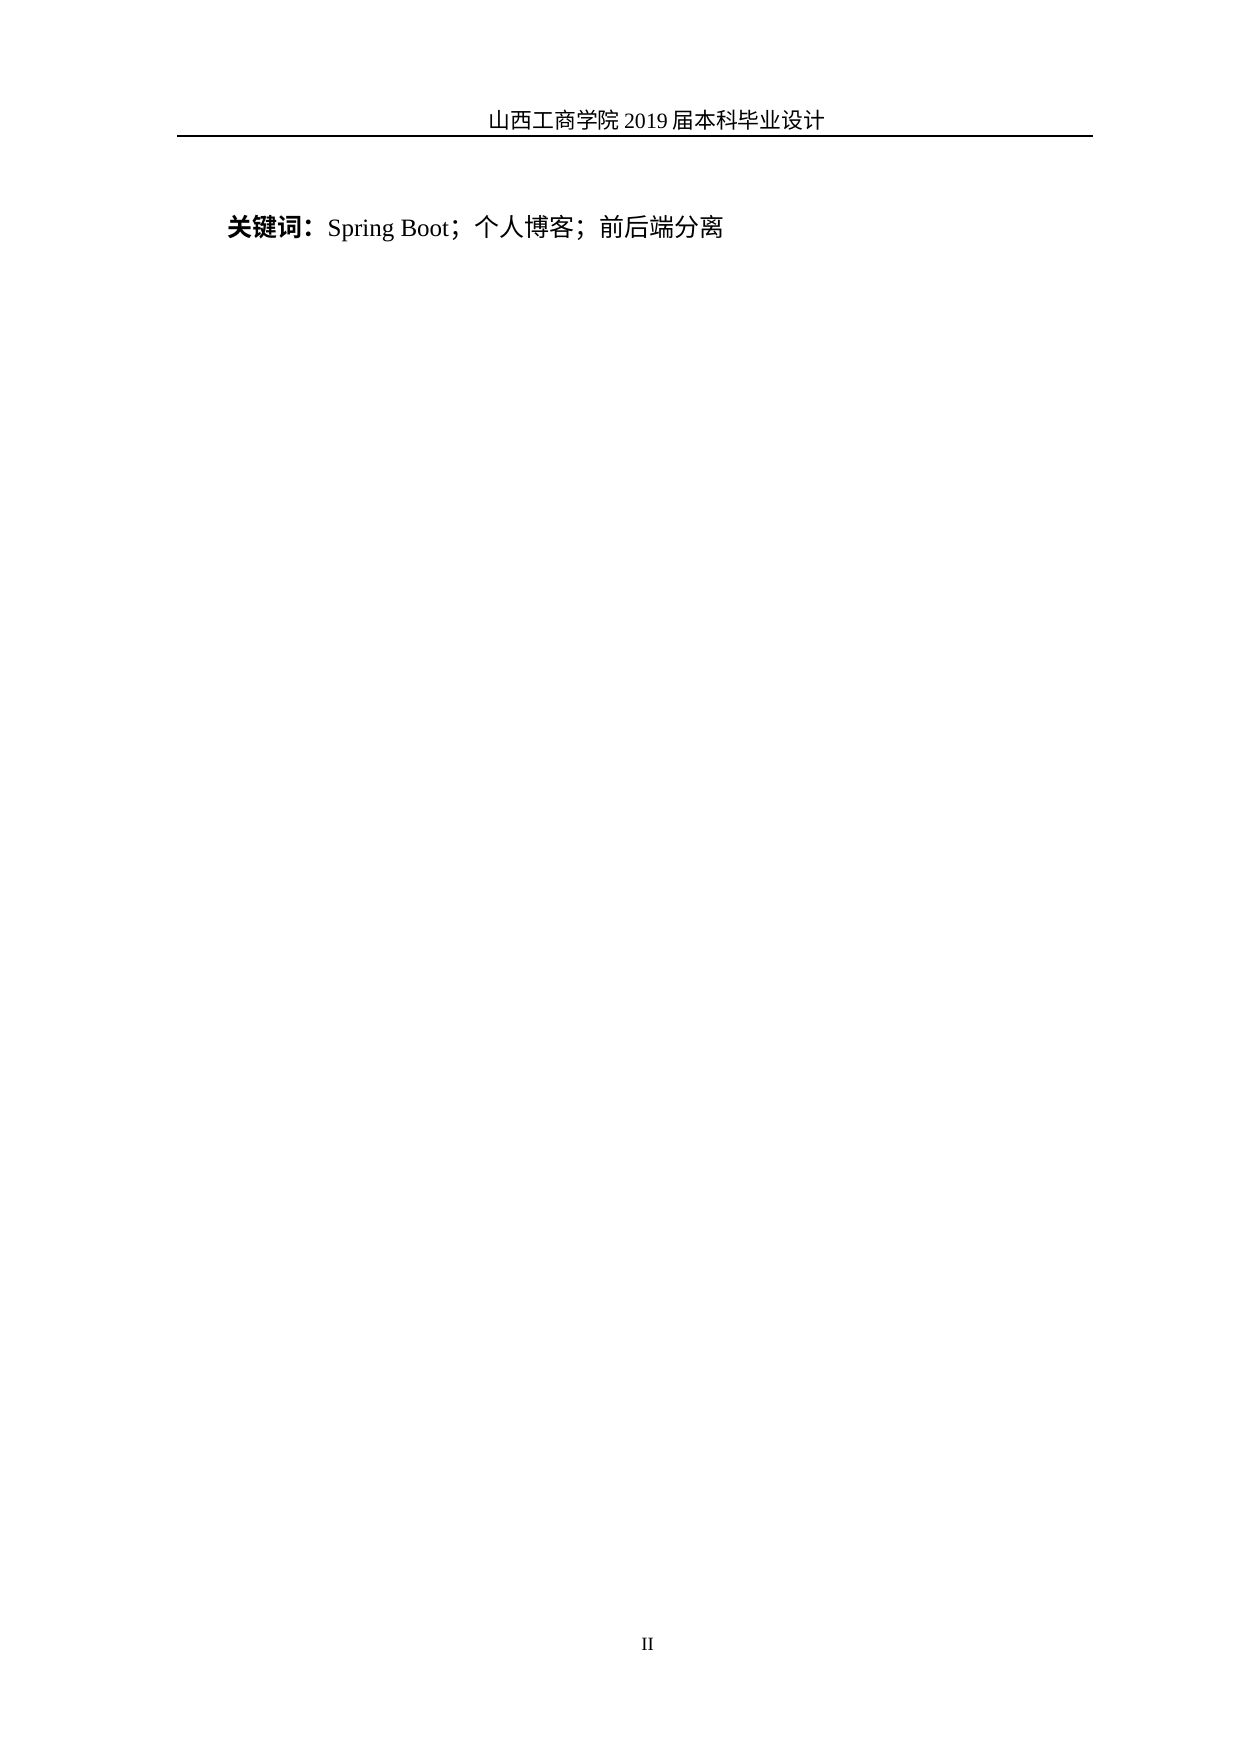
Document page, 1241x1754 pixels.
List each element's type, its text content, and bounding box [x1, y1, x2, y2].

text 关键词：Spring Boot；个人博客；前后端分离 [177, 193, 1093, 258]
